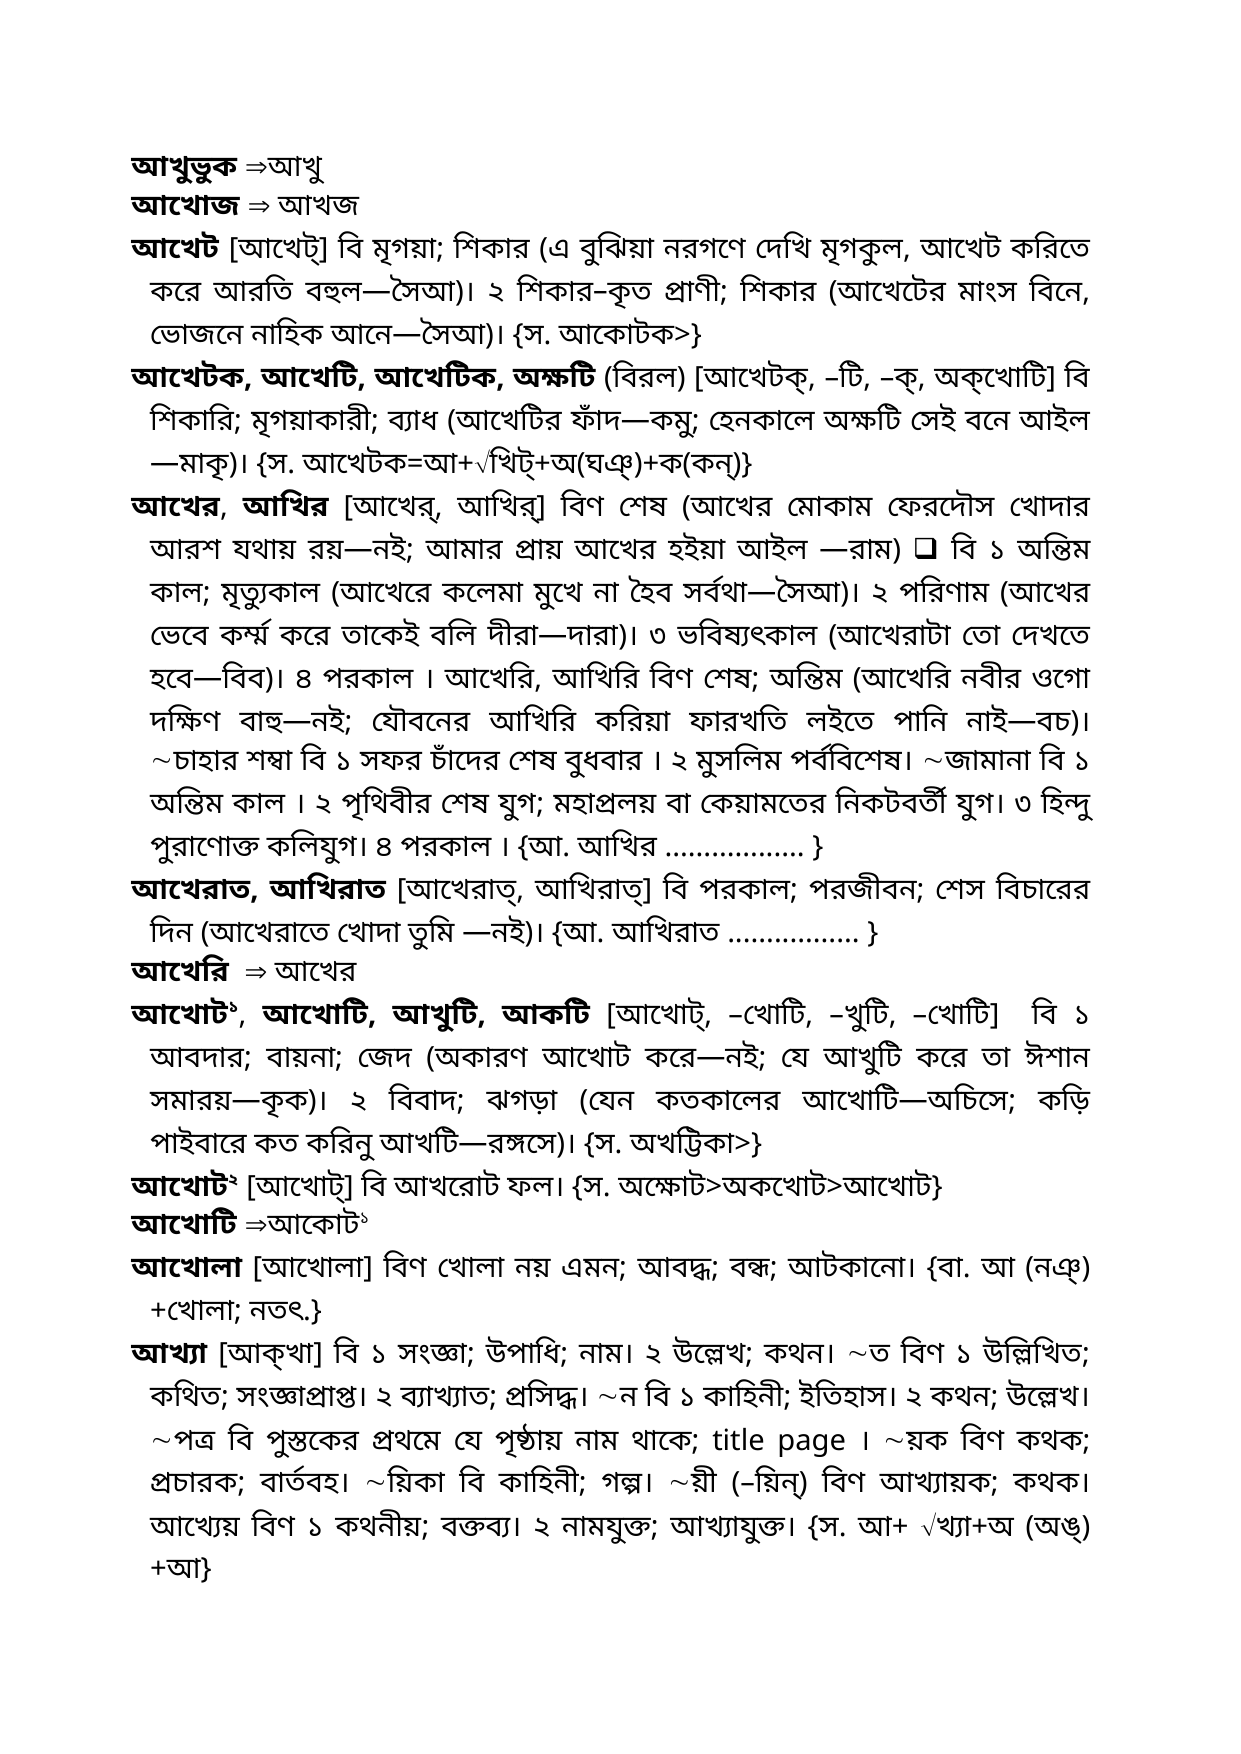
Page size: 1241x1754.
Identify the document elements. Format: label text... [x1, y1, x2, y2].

text আখোট১, আখোটি, আখুটি, আকটি [আখোট্, –খোটি, –খুটি, –খোটি] বি ১ আবদার; বায়না; জেদ (অকারণ আখোট করে—নই; যে আখুটি করে তা ঈশান সমারয়—কৃক)। ২ বিবাদ; ঝগড়া (যেন কতকালের আখোটি—অচিসে; কড়ি পাইবারে কত করিনু আখটি—রঙ্গসে)। {স. অখট্টিকা>} [131, 993, 1090, 1165]
text আখের, আখির [আখের্, আখির্] বিণ শেষ (আখের মোকাম ফেরদৌস খোদার আরশ যথায় রয়—নই; আমার প্রায় আখের হইয়া আইল —রাম) বি ১ অন্তিম কাল; মৃত্যুকাল (আখেরে কলেমা মুখে না হৈব সর্বথা—সৈআ)। ২ পরিণাম (আখের ভেবে কর্ম্ম করে তাকেই বলি দীরা—দারা)। ৩ ভবিষ্যৎকাল (আখেরাটা তো দেখতে হবে—বিব)। ৪ পরকাল । আখেরি, আখিরি বিণ শেষ; অন্তিম (আখেরি নবীর ওগো দক্ষিণ বাহু—নই; যৌবনের আখিরি করিয়া ফারখতি লইতে পানি নাই—বচ)। চাহার শম্বা বি ১ সফর চাঁদের শেষ বুধবার । ২ মুসলিম পর্ববিশেষ। জামানা বি ১ অন্তিম কাল । ২ পৃথিবীর শেষ যুগ; মহাপ্রলয় বা কেয়ামতের নিকটবর্তী যুগ। ৩ হিন্দু পুরাণোক্ত কলিযুগ। ৪ পরকাল । {আ. আখির .................. } [131, 485, 1090, 868]
text আখেটক, আখেটি, আখেটিক, অক্ষটি (বিরল) [আখেটক্, –টি, –ক্, অক্‌খোটি] বি শিকারি; মৃগয়াকারী; ব্যাধ (আখেটির ফাঁদ—কমু; হেনকালে অক্ষটি সেই বনে আইল—মাকৃ)। {স. আখেটক=আ+খিট্+অ(ঘঞ্)+ক(কন্)} [131, 356, 1090, 485]
text আখোট২ [আখোট্] বি আখরোট ফল। {স. অক্ষোট>অকখোট>আখোট} [131, 1165, 1090, 1208]
text আখেট [আখেট্] বি মৃগয়া; শিকার (এ বুঝিয়া নরগণে দেখি মৃগকুল, আখেট করিতে করে আরতি বহুল—সৈআ)। ২ শিকার–কৃত প্রাণী; শিকার (আখেটের মাংস বিনে, ভোজনে নাহিক আনে—সৈআ)। {স. আকোটক>} [131, 227, 1090, 356]
text আখুভুক আখু [131, 150, 1090, 189]
text আখোজ আখজ [131, 189, 1090, 227]
text আখেরি আখের [131, 954, 1090, 993]
text আখোলা [আখোলা] বিণ খোলা নয় এমন; আবদ্ধ; বন্ধ; আটকানো। {বা. আ (নঞ্)+খোলা; নতৎ.} [131, 1247, 1090, 1333]
text আখ্যা [আক্‌খা] বি ১ সংজ্ঞা; উপাধি; নাম। ২ উল্লেখ; কথন। ত বিণ ১ উল্লিখিত; কথিত; সংজ্ঞাপ্রাপ্ত। ২ ব্যাখ্যাত; প্রসিদ্ধ। ন বি ‌১ কাহিনী; ইতিহাস। ২ কথন; উল্লেখ। পত্র বি পুস্তকের প্রথমে যে পৃষ্ঠায় নাম থাকে; title page । য়ক বিণ কথক; প্রচারক; বার্তবহ। য়িকা বি কাহিনী; গল্প। য়ী (–য়িন্) বিণ আখ্যায়ক; কথক। আখ্যেয় বিণ ১ কথনীয়; বক্তব্য। ২ নামযুক্ত; আখ্যাযুক্ত। {স. আ+ খ্যা+অ (অঙ্)+আ} [131, 1333, 1090, 1591]
text আখেরাত, আখিরাত [আখেরাত্, আখিরাত্] বি পরকাল; পরজীবন; শেস বিচারের দিন (আখেরাতে খোদা তুমি —নই)। {আ. আখিরাত ................. } [131, 868, 1090, 954]
text আখোটি আকোট১ [131, 1208, 1090, 1247]
